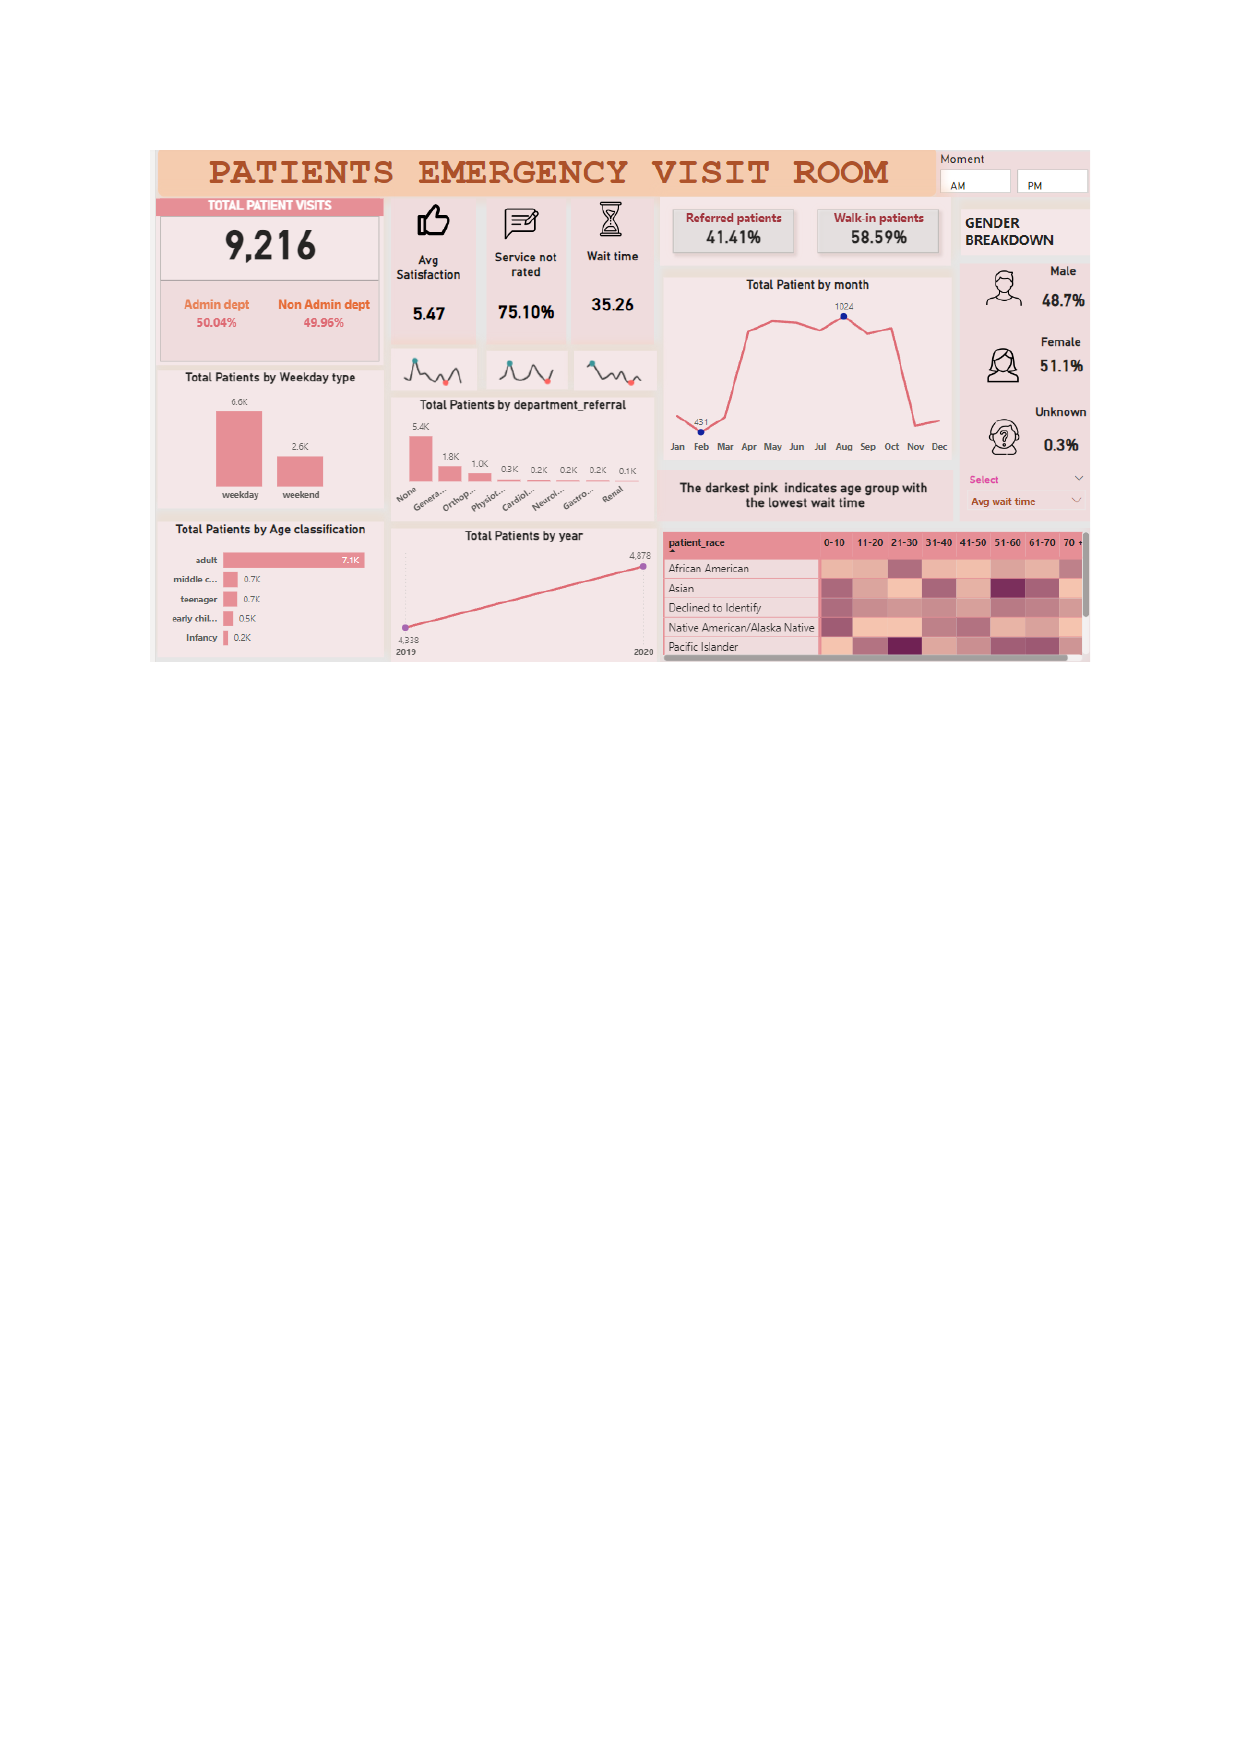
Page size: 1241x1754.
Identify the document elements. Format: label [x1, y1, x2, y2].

picture [150, 150, 1091, 662]
